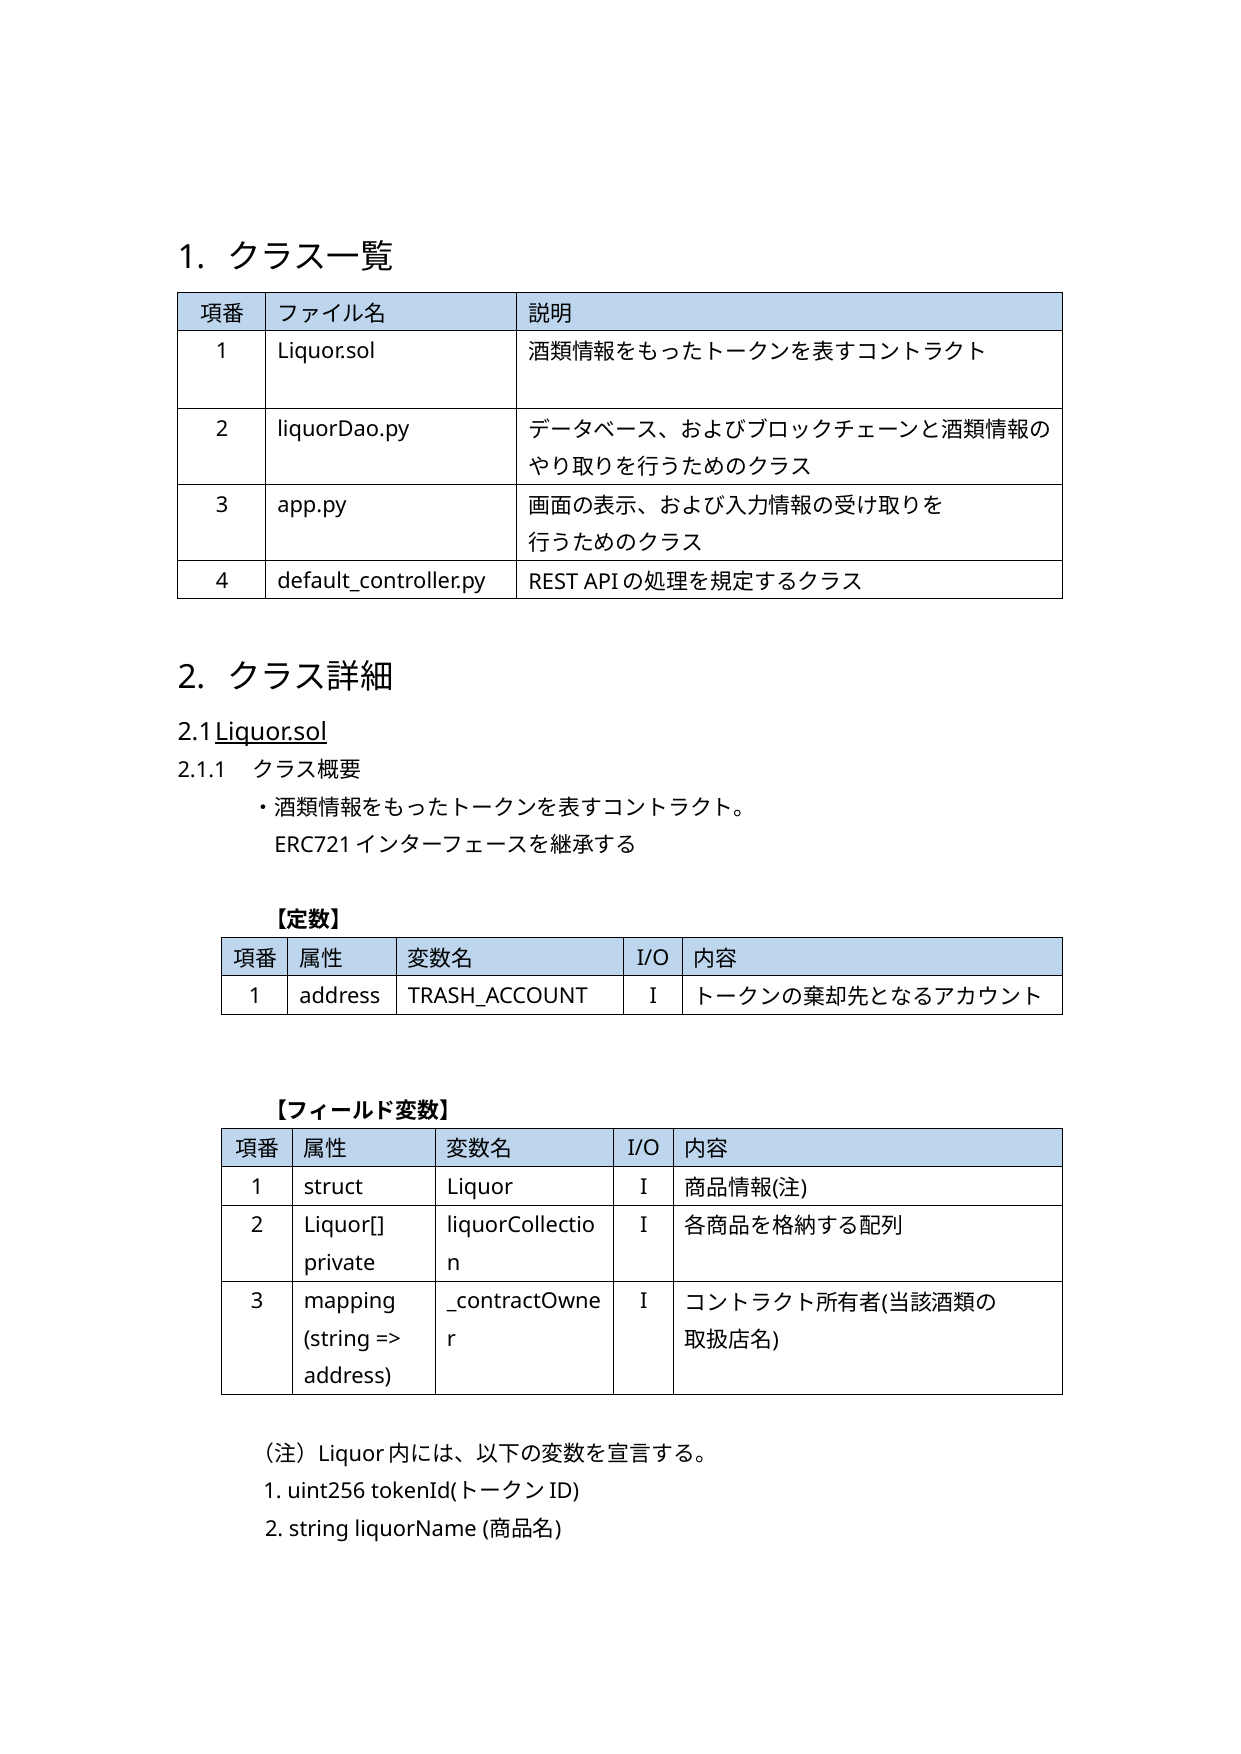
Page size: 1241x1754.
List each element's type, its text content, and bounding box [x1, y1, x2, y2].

table_cell Liquor [436, 1167, 613, 1204]
table_cell 各商品を格納する配列 [674, 1206, 1062, 1281]
table_cell コントラクト所有者(当該酒類の 取扱店名) [674, 1282, 1062, 1394]
subtitle クラス詳細 [177, 637, 1063, 712]
table_header 変数名 [436, 1129, 613, 1166]
table_cell 1 [222, 1167, 292, 1204]
table_header I/O [624, 938, 682, 975]
subtitle 【フィールド変数】 [265, 1090, 1063, 1127]
table_cell I [614, 1167, 673, 1204]
table_header 内容 [674, 1129, 1062, 1166]
table_cell 4 [178, 561, 265, 598]
table_cell I [614, 1282, 673, 1394]
table_header 属性 [293, 1129, 435, 1166]
table_cell 1 [178, 331, 265, 408]
table_cell I [624, 976, 682, 1014]
table_cell 画面の表示、および入力情報の受け取りを 行うためのクラス [517, 485, 1062, 560]
table_header 属性 [288, 938, 396, 975]
table_cell 酒類情報をもったトークンを表すコントラクト [517, 331, 1062, 408]
text 2. string liquorName (商品名) [177, 1508, 1063, 1545]
table_cell Liquor.sol [266, 331, 516, 408]
table_header 項番 [222, 1129, 292, 1166]
table_cell struct [293, 1167, 435, 1204]
table_cell 商品情報(注) [674, 1167, 1062, 1204]
table_cell liquorDao.py [266, 409, 516, 484]
table_cell トークンの棄却先となるアカウント [683, 976, 1062, 1014]
list 1. uint256 tokenId(トークンID) [252, 1470, 1063, 1508]
table_header 項番 [178, 293, 265, 330]
table_cell 3 [178, 485, 265, 560]
subtitle Liquor.sol [177, 712, 1063, 749]
subtitle クラス概要 [177, 749, 1063, 787]
table_cell I [614, 1206, 673, 1281]
table_cell 2 [178, 409, 265, 484]
table_cell mapping (string => address) [293, 1282, 435, 1394]
subtitle 【定数】 [265, 899, 1063, 937]
table_header 変数名 [397, 938, 623, 975]
table_cell default_controller.py [266, 561, 516, 598]
table_cell データベース、およびブロックチェーンと酒類情報の やり取りを行うためのクラス [517, 409, 1062, 484]
table_cell 1 [222, 976, 287, 1014]
table_header 項番 [222, 938, 287, 975]
table_cell 2 [222, 1206, 292, 1281]
table_cell address [288, 976, 396, 1014]
list ・酒類情報をもったトークンを表すコントラクト。 [252, 787, 1063, 824]
list （注）Liquor内には、以下の変数を宣言する。 [252, 1433, 1063, 1470]
table_cell Liquor[] private [293, 1206, 435, 1281]
subtitle クラス一覧 [177, 217, 1063, 292]
table_cell 3 [222, 1282, 292, 1394]
list ERC721インターフェースを継承する [252, 824, 1063, 862]
table_cell liquorCollection [436, 1206, 613, 1281]
table_cell TRASH_ACCOUNT [397, 976, 623, 1014]
table_header 内容 [683, 938, 1062, 975]
table_header ファイル名 [266, 293, 516, 330]
table_header I/O [614, 1129, 673, 1166]
table_cell REST APIの処理を規定するクラス [517, 561, 1062, 598]
table_cell _contractOwner [436, 1282, 613, 1394]
table_cell app.py [266, 485, 516, 560]
table_header 説明 [517, 293, 1062, 330]
